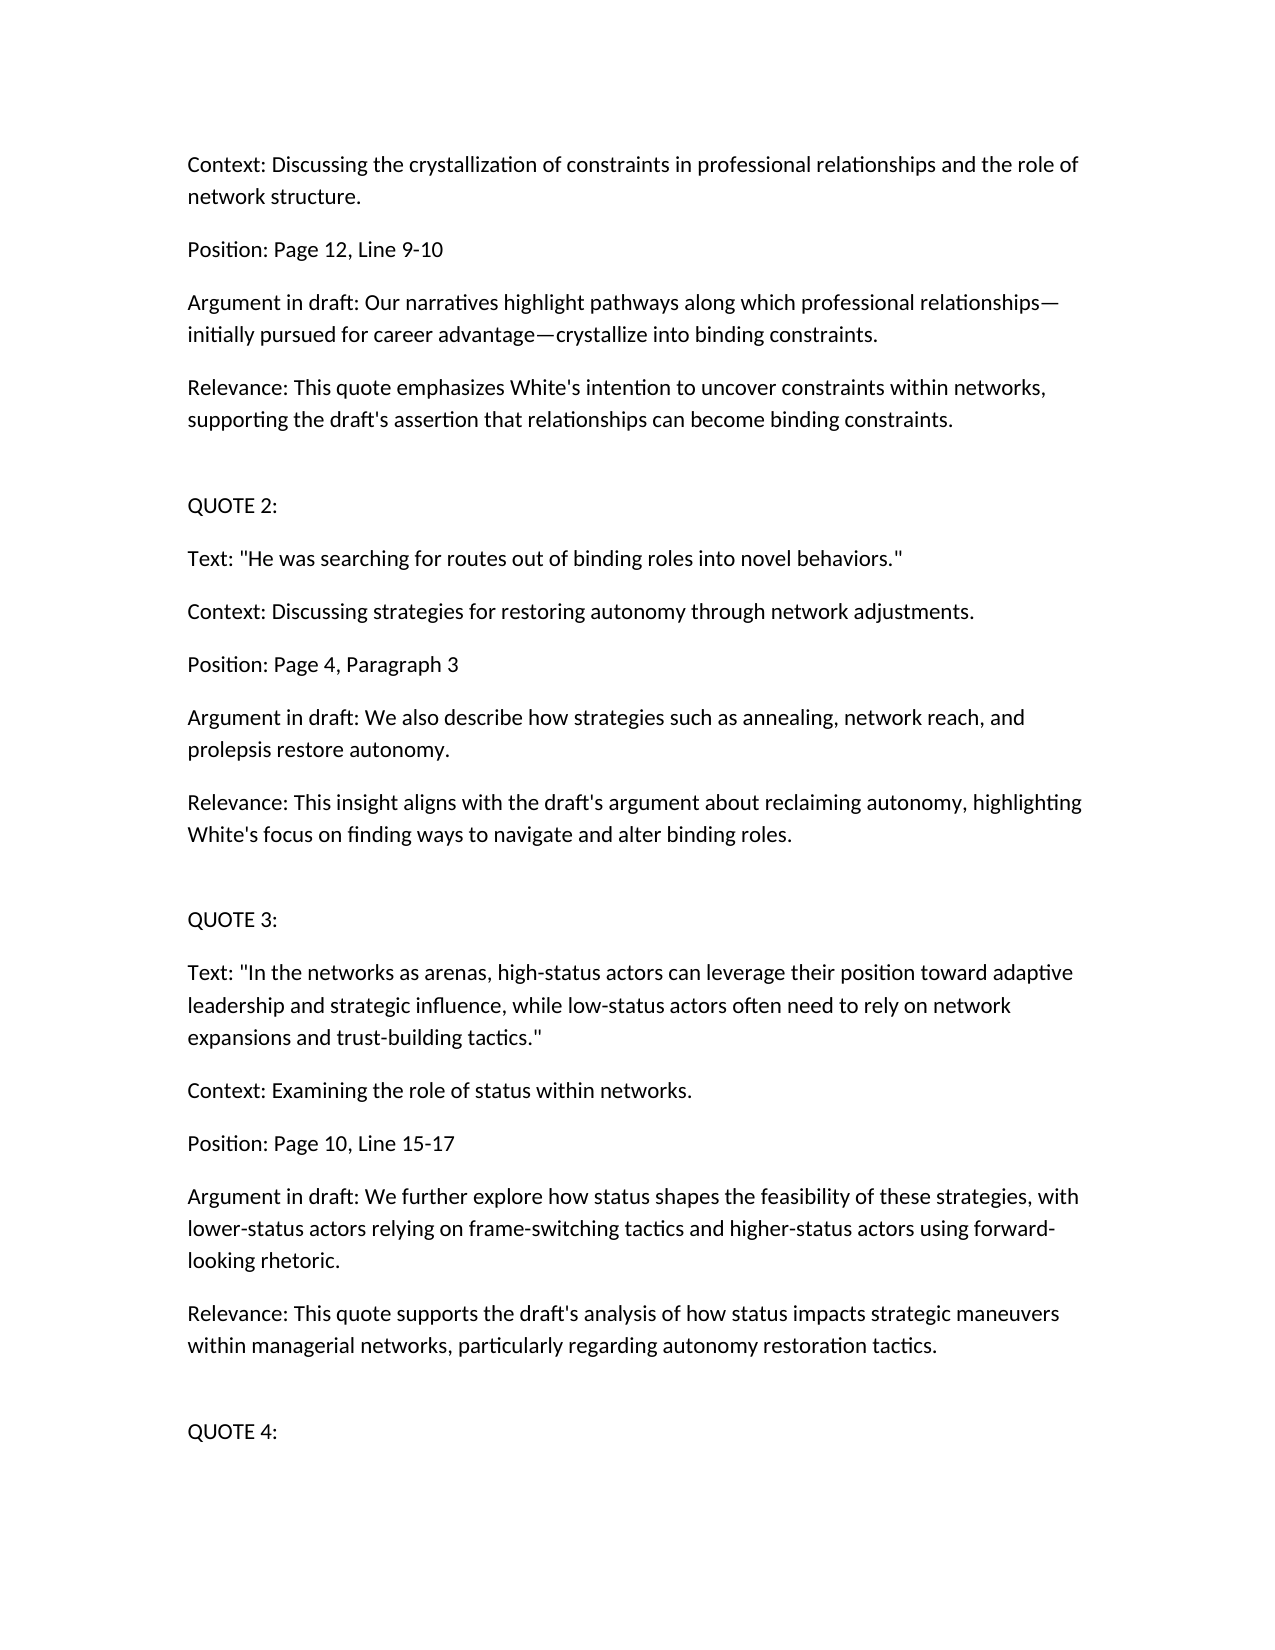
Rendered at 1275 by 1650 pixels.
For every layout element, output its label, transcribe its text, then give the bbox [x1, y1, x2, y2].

text Relevance: This quote emphasizes White's intention to uncover constraints within networks, supporting the draft's assertion that relationships can become binding constraints. [187, 373, 1087, 434]
text QUOTE 4: [187, 1384, 1087, 1445]
text Relevance: This quote supports the draft's analysis of how status impacts strategic maneuvers within managerial networks, particularly regarding autonomy restoration tactics. [187, 1299, 1087, 1359]
text QUOTE 3: [187, 873, 1087, 933]
text Context: Examining the role of status within networks. [187, 1076, 1087, 1104]
text QUOTE 2: [187, 459, 1087, 519]
text Argument in draft: Our narratives highlight pathways along which professional relationships—initially pursued for career advantage—crystallize into binding constraints. [187, 288, 1087, 348]
text Relevance: This insight aligns with the draft's argument about reclaiming autonomy, highlighting White's focus on finding ways to navigate and alter binding roles. [187, 788, 1087, 848]
text Position: Page 4, Paragraph 3 [187, 650, 1087, 678]
text Argument in draft: We further explore how status shapes the feasibility of these strategies, with lower-status actors relying on frame-switching tactics and higher-status actors using forward-looking rhetoric. [187, 1182, 1087, 1274]
text Context: Discussing strategies for restoring autonomy through network adjustments. [187, 597, 1087, 625]
text Argument in draft: We also describe how strategies such as annealing, network reach, and prolepsis restore autonomy. [187, 703, 1087, 763]
text Position: Page 12, Line 9-10 [187, 235, 1087, 263]
text Position: Page 10, Line 15-17 [187, 1129, 1087, 1157]
text Text: "He was searching for routes out of binding roles into novel behaviors." [187, 544, 1087, 572]
text Context: Discussing the crystallization of constraints in professional relationships and the role of network structure. [187, 150, 1087, 210]
text Text: "In the networks as arenas, high-status actors can leverage their position toward adaptive leadership and strategic influence, while low-status actors often need to rely on network expansions and trust-building tactics." [187, 958, 1087, 1051]
